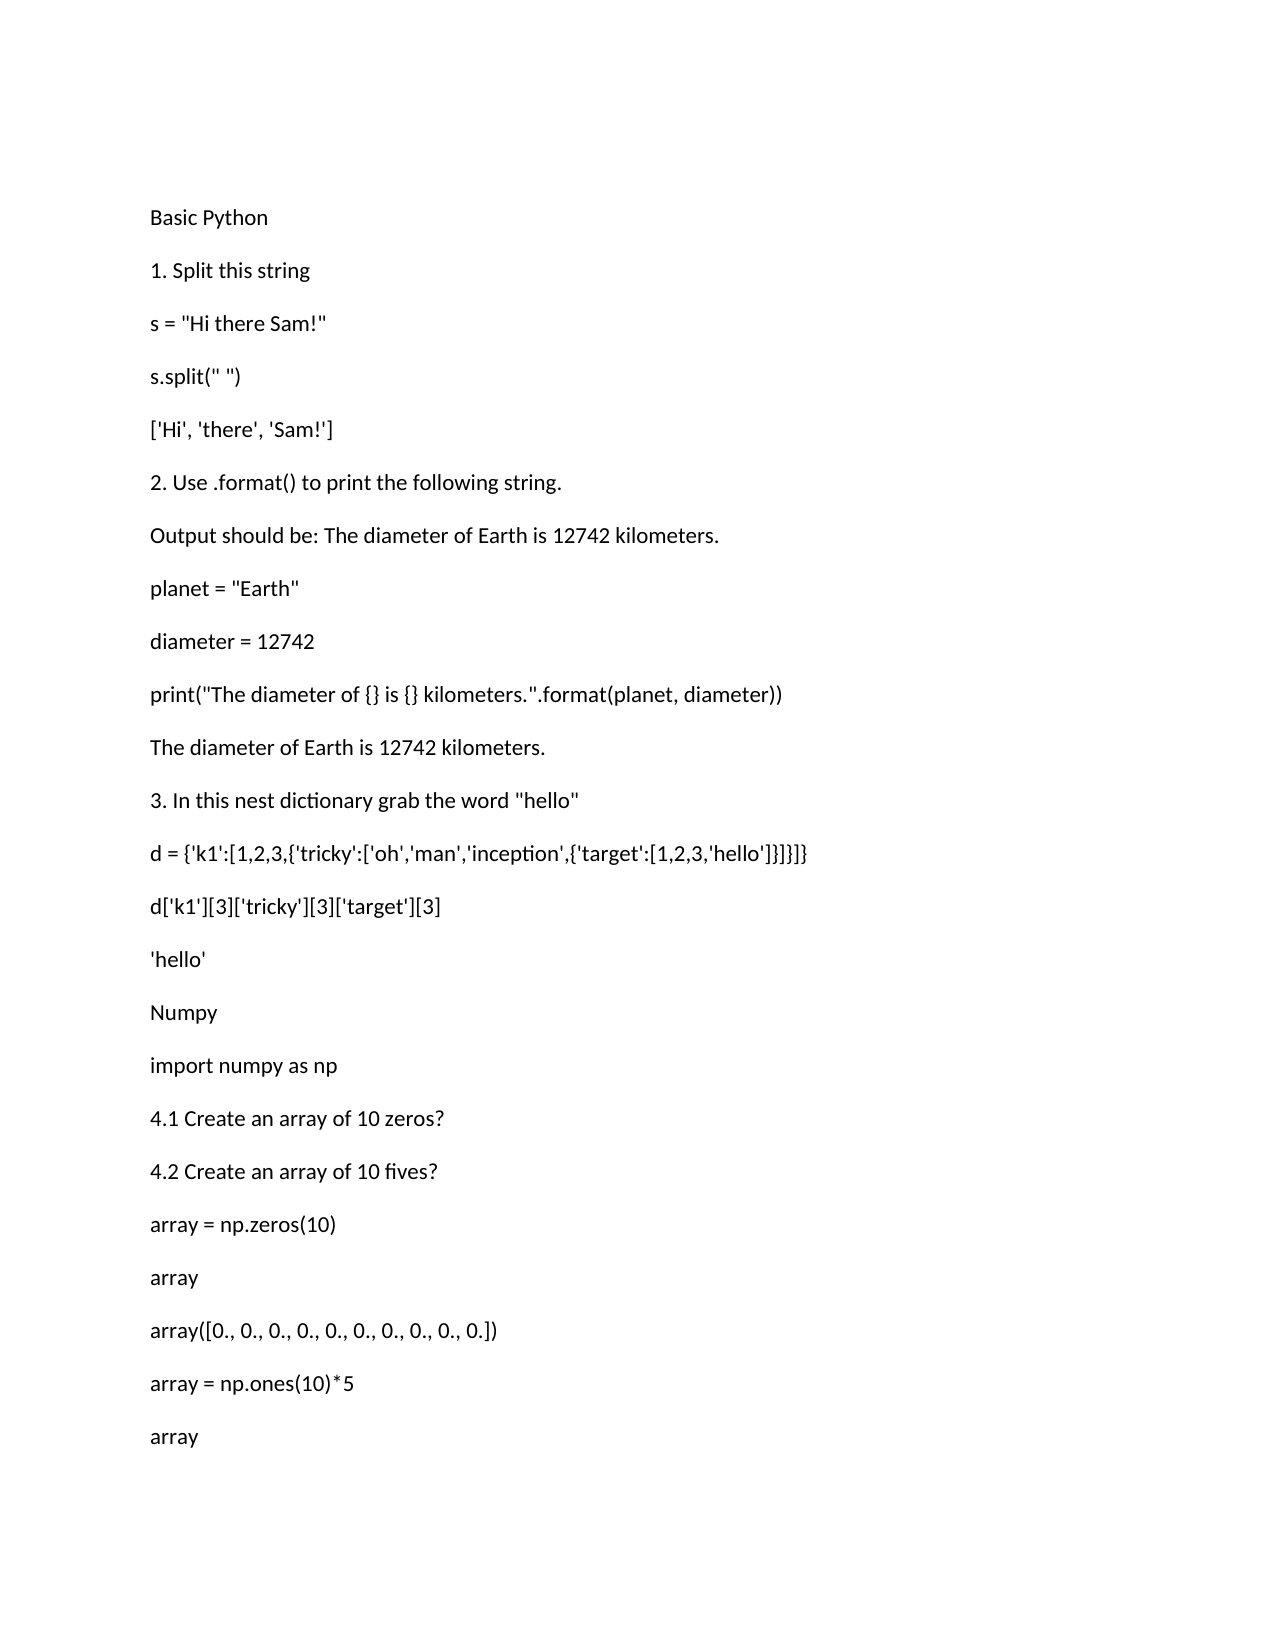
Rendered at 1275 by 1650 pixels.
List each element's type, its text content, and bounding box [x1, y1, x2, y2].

text Output should be: The diameter of Earth is 12742 kilometers. [150, 521, 1125, 549]
text 4.2 Create an array of 10 fives? [150, 1157, 1125, 1185]
text array = np.zeros(10) [150, 1210, 1125, 1238]
text array([0., 0., 0., 0., 0., 0., 0., 0., 0., 0.]) [150, 1316, 1125, 1344]
text array [150, 1422, 1125, 1451]
text array [150, 1263, 1125, 1291]
text 2. Use .format() to print the following string. [150, 468, 1125, 496]
text array = np.ones(10)*5 [150, 1369, 1125, 1397]
text import numpy as np [150, 1051, 1125, 1079]
text d = {'k1':[1,2,3,{'tricky':['oh','man','inception',{'target':[1,2,3,'hello']}]}]} [150, 839, 1125, 867]
text 4.1 Create an array of 10 zeros? [150, 1104, 1125, 1132]
text Basic Python [150, 203, 1125, 231]
text 3. In this nest dictionary grab the word "hello" [150, 786, 1125, 814]
text 'hello' [150, 945, 1125, 973]
text s.split(" ") [150, 362, 1125, 390]
text diameter = 12742 [150, 627, 1125, 655]
text Numpy [150, 998, 1125, 1026]
text s = "Hi there Sam!" [150, 309, 1125, 337]
text planet = "Earth" [150, 574, 1125, 602]
text print("The diameter of {} is {} kilometers.".format(planet, diameter)) [150, 680, 1125, 708]
text ['Hi', 'there', 'Sam!'] [150, 415, 1125, 443]
text d['k1'][3]['tricky'][3]['target'][3] [150, 892, 1125, 920]
text The diameter of Earth is 12742 kilometers. [150, 733, 1125, 761]
text 1. Split this string [150, 256, 1125, 284]
